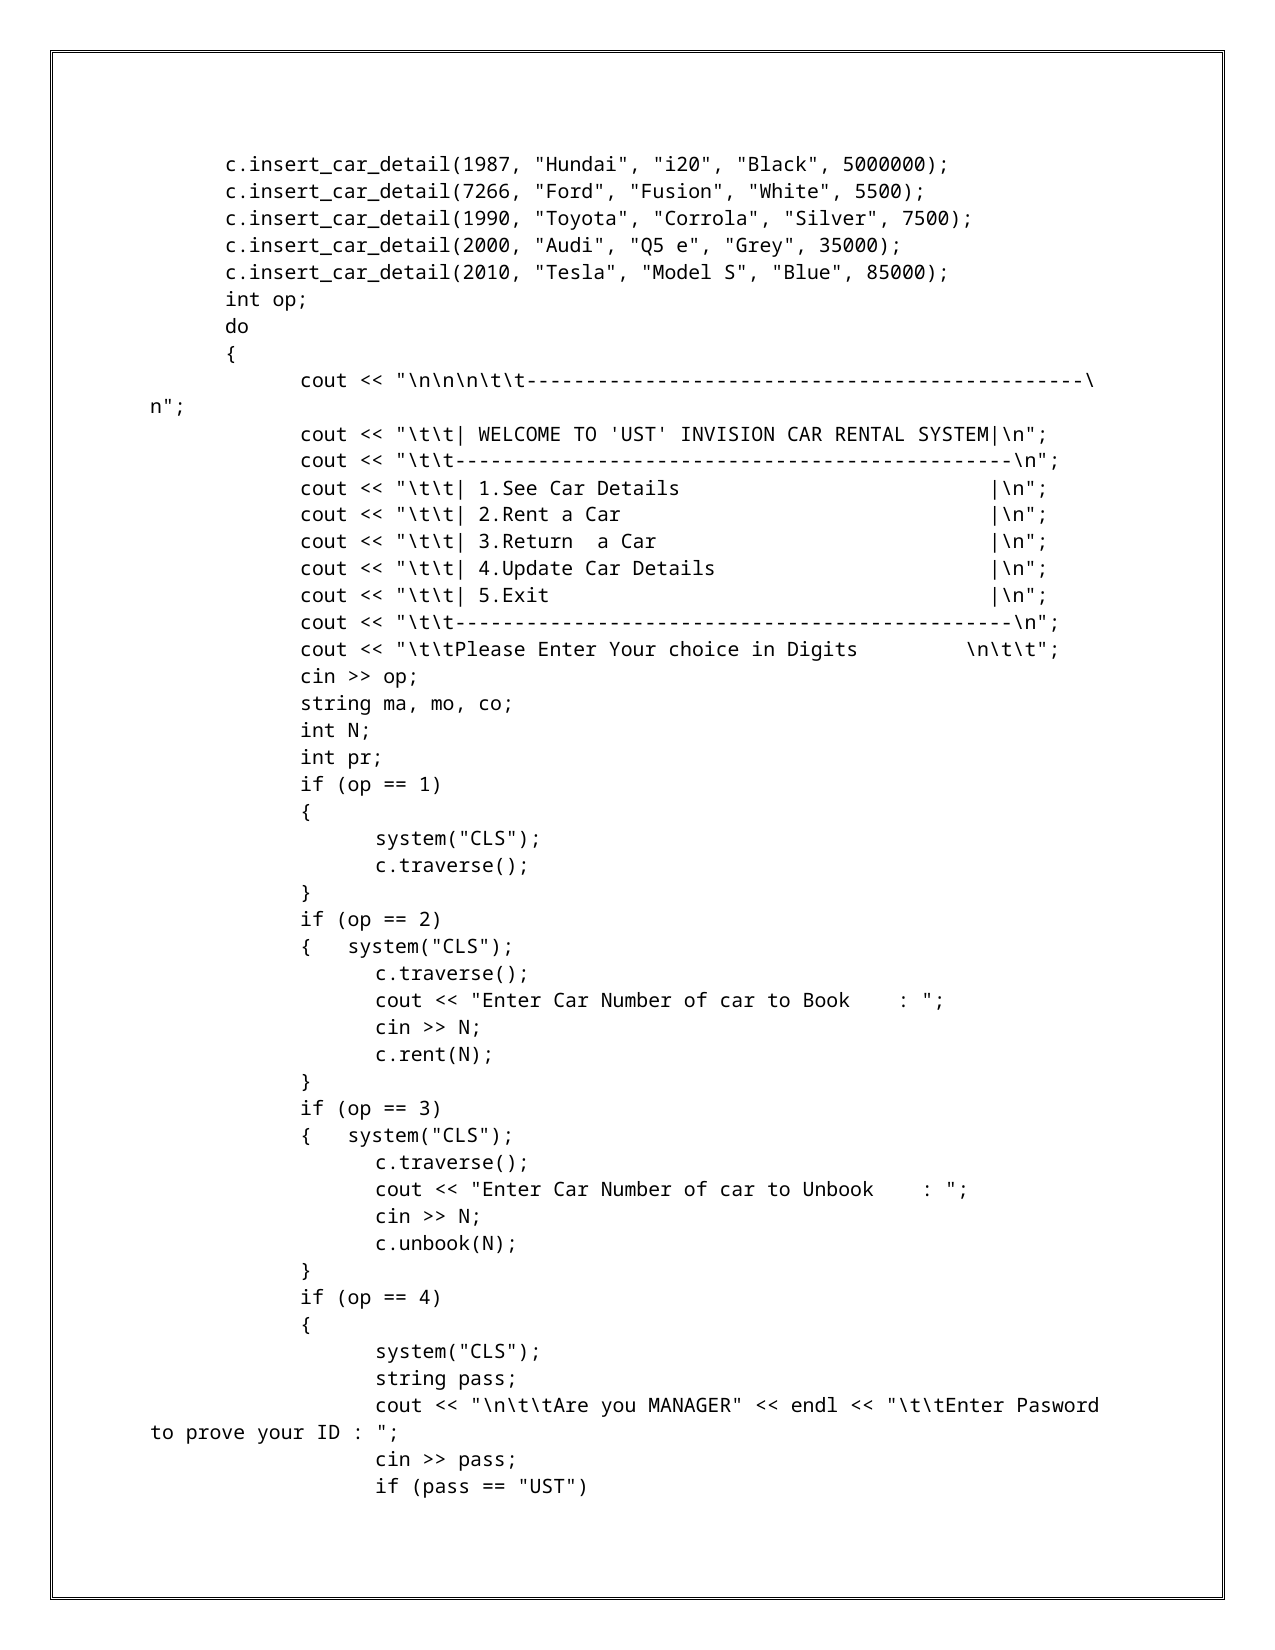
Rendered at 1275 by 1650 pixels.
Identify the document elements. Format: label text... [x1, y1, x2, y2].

text c.insert_car_detail(2000, "Audi", "Q5 e", "Grey", 35000); [150, 231, 1125, 258]
text cout << "\n\t\tAre you MANAGER" << endl << "\t\tEnter Pasword to prove your ID : "; [150, 1391, 1125, 1445]
text cout << "\t\t| 3.Return a Car |\n"; [150, 528, 1125, 555]
text cout << "Enter Car Number of car to Unbook : "; [150, 1175, 1125, 1202]
text if (pass == "UST") [150, 1472, 1125, 1499]
text cout << "\t\t| 2.Rent a Car |\n"; [150, 501, 1125, 528]
text c.insert_car_detail(7266, "Ford", "Fusion", "White", 5500); [150, 177, 1125, 204]
text do [150, 312, 1125, 339]
text cout << "\t\t| 4.Update Car Details |\n"; [150, 555, 1125, 582]
text c.traverse(); [150, 1148, 1125, 1175]
text int N; [150, 717, 1125, 743]
text cin >> pass; [150, 1445, 1125, 1472]
text cout << "\t\t| WELCOME TO 'UST' INVISION CAR RENTAL SYSTEM|\n"; [150, 420, 1125, 447]
text int pr; [150, 743, 1125, 771]
text cout << "\t\t| 1.See Car Details |\n"; [150, 474, 1125, 501]
text cout << "\t\t-----------------------------------------------\n"; [150, 609, 1125, 636]
text cout << "Enter Car Number of car to Book : "; [150, 986, 1125, 1013]
text string pass; [150, 1364, 1125, 1391]
text c.insert_car_detail(1987, "Hundai", "i20", "Black", 5000000); [150, 150, 1125, 177]
text if (op == 1) [150, 771, 1125, 797]
text int op; [150, 285, 1125, 312]
text cout << "\t\t-----------------------------------------------\n"; [150, 447, 1125, 474]
text } [150, 1256, 1125, 1283]
text system("CLS"); [150, 1337, 1125, 1364]
text if (op == 4) [150, 1283, 1125, 1310]
text { system("CLS"); [150, 1121, 1125, 1148]
text } [150, 878, 1125, 905]
text c.unbook(N); [150, 1229, 1125, 1256]
text cout << "\t\t| 5.Exit |\n"; [150, 582, 1125, 609]
text } [150, 1067, 1125, 1094]
text { system("CLS"); [150, 932, 1125, 959]
text if (op == 3) [150, 1094, 1125, 1121]
text c.rent(N); [150, 1040, 1125, 1067]
text { [150, 339, 1125, 366]
text cout << "\t\tPlease Enter Your choice in Digits \n\t\t"; [150, 636, 1125, 663]
text { [150, 1310, 1125, 1337]
text c.insert_car_detail(1990, "Toyota", "Corrola", "Silver", 7500); [150, 204, 1125, 231]
text string ma, mo, co; [150, 689, 1125, 717]
text cout << "\n\n\n\t\t-----------------------------------------------\n"; [150, 366, 1125, 420]
text c.traverse(); [150, 959, 1125, 986]
text if (op == 2) [150, 905, 1125, 932]
text system("CLS"); [150, 824, 1125, 851]
text c.insert_car_detail(2010, "Tesla", "Model S", "Blue", 85000); [150, 258, 1125, 285]
text cin >> N; [150, 1013, 1125, 1040]
text cin >> N; [150, 1202, 1125, 1229]
text cin >> op; [150, 663, 1125, 689]
text { [150, 797, 1125, 824]
text c.traverse(); [150, 851, 1125, 878]
